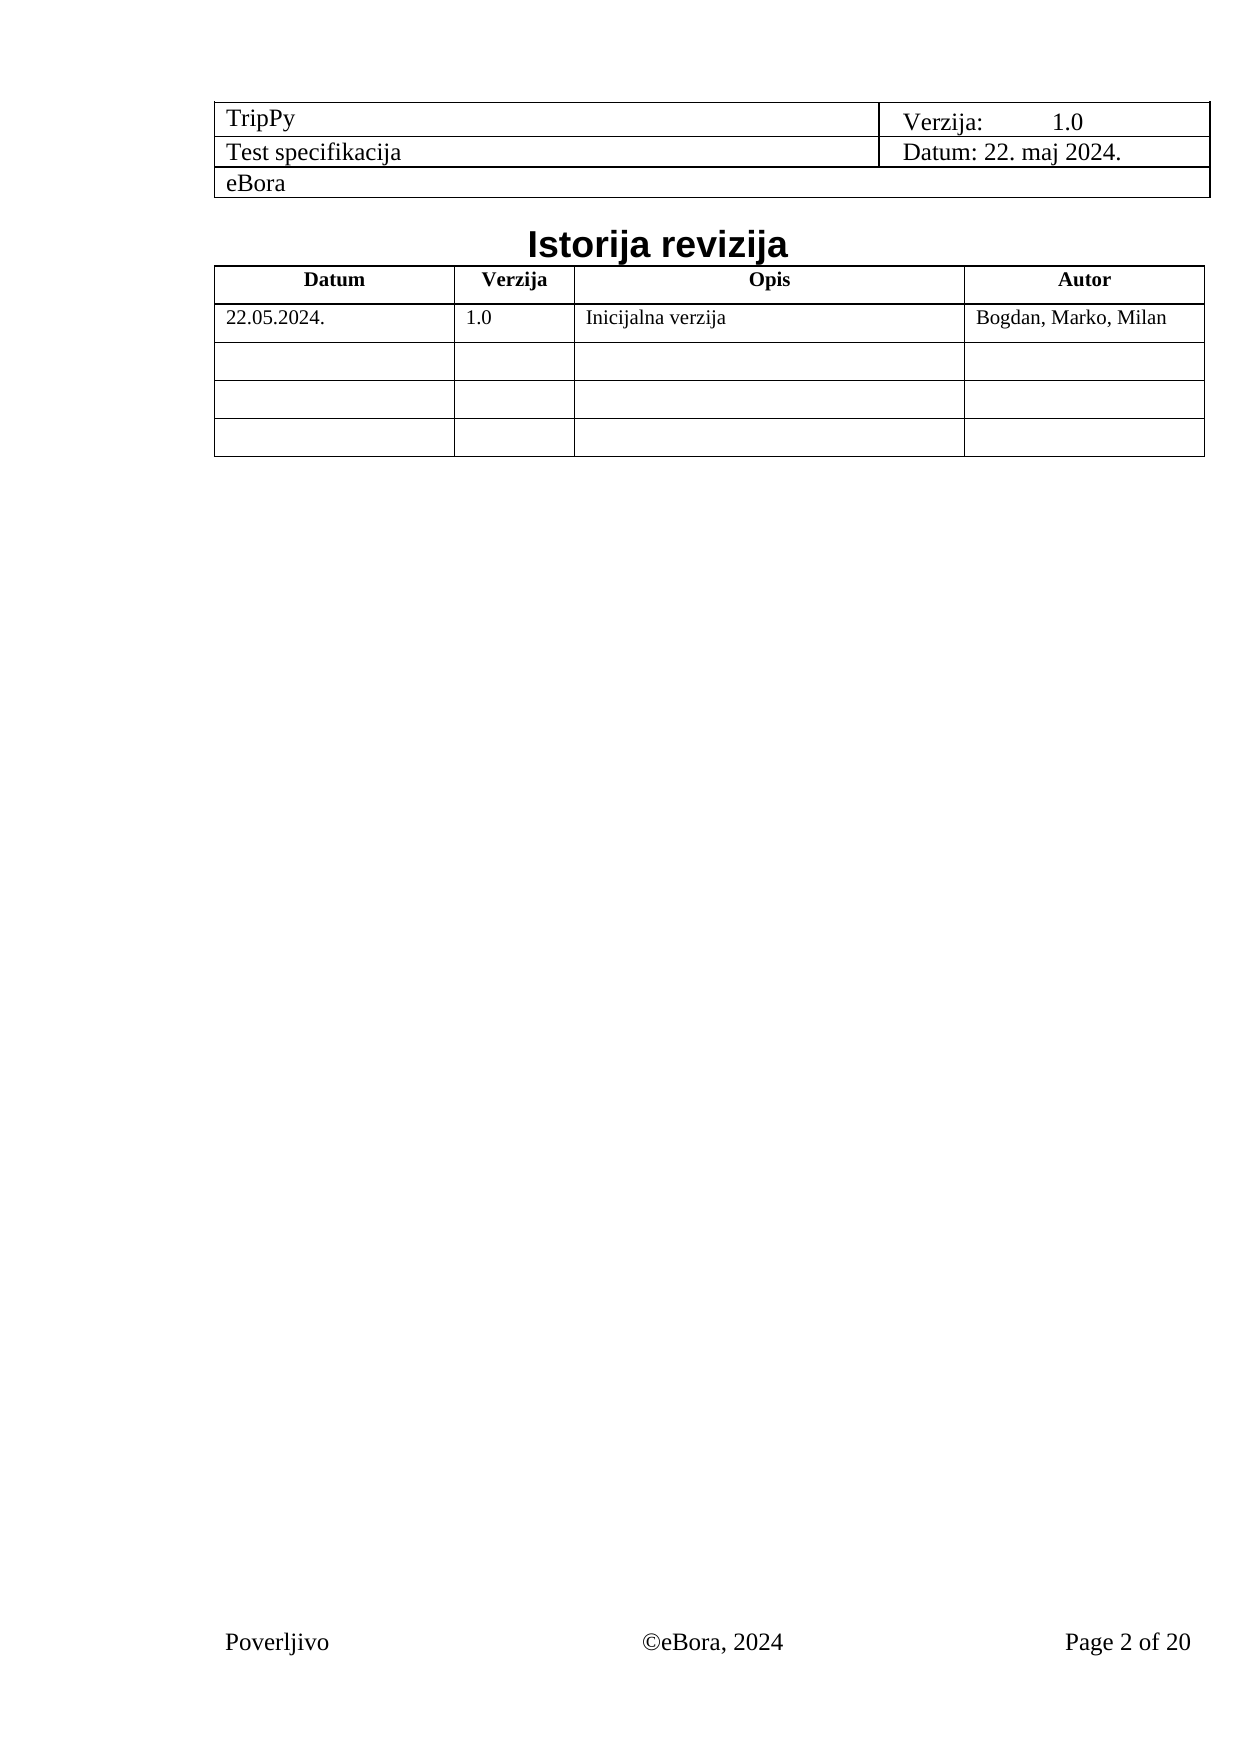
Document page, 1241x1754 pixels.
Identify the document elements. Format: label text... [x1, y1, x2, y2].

table_cell [215, 419, 454, 456]
table_cell [965, 419, 1204, 456]
table_cell [455, 381, 574, 418]
table_cell [965, 381, 1204, 418]
table_header Datum [215, 267, 454, 303]
table_cell [215, 343, 454, 379]
table_header Autor [965, 267, 1204, 303]
table_cell [575, 343, 964, 379]
table_header Verzija [455, 267, 574, 303]
table_header Opis [575, 267, 964, 303]
table_cell [215, 381, 454, 418]
table_cell Bogdan, Marko, Milan [965, 305, 1204, 341]
table_cell [575, 381, 964, 418]
table_cell [455, 343, 574, 379]
title Istorija revizija [225, 222, 1090, 265]
table_cell [455, 419, 574, 456]
table_cell 22.05.2024. [215, 305, 454, 341]
table_cell 1.0 [455, 305, 574, 341]
table_cell [575, 419, 964, 456]
table_cell Inicijalna verzija [575, 305, 964, 341]
table_cell [965, 343, 1204, 379]
